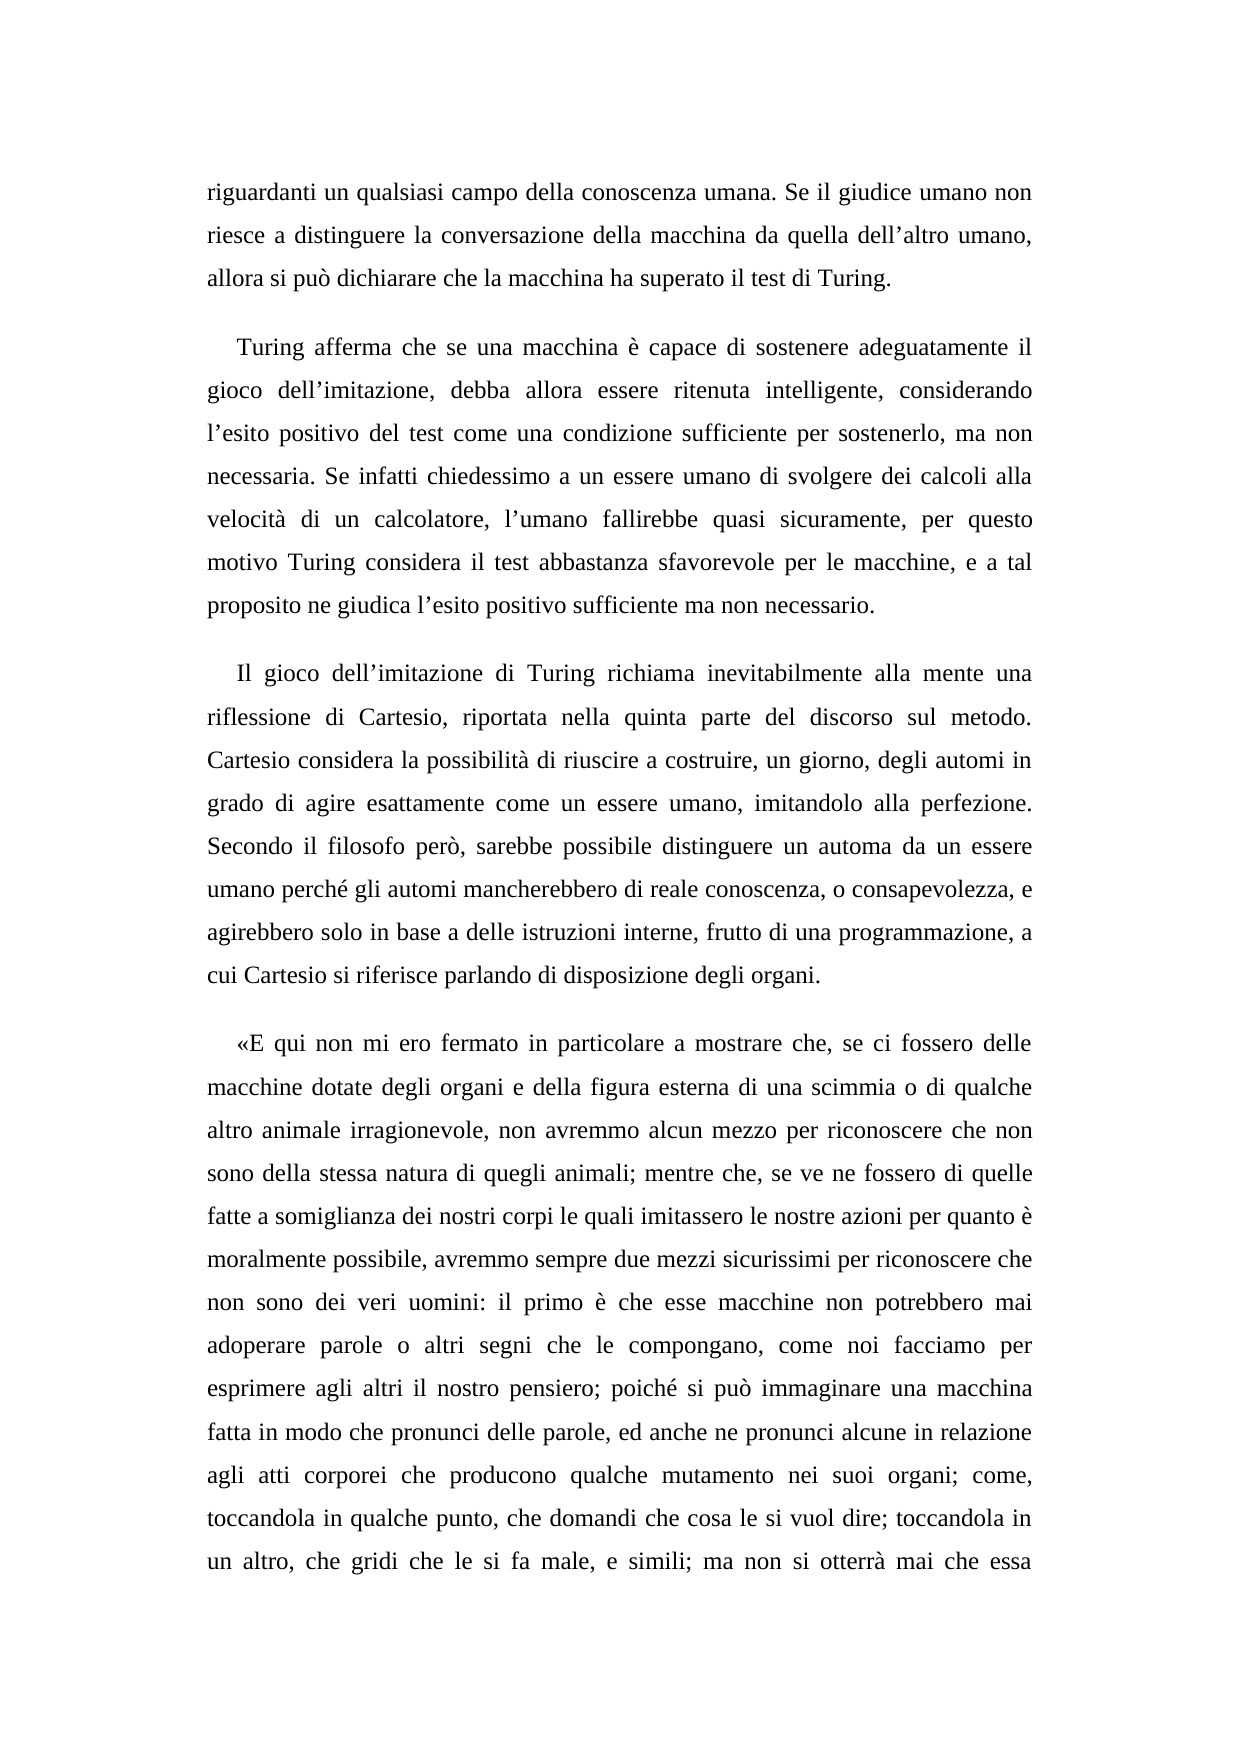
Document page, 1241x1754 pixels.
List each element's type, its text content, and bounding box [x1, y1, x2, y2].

text Turing afferma che se una macchina è capace di sostenere adeguatamente il gioco dell’imitazione, debba allora essere ritenuta intelligente, considerando l’esito positivo del test come una condizione sufficiente per sostenerlo, ma non necessaria. Se infatti chiedessimo a un essere umano di svolgere dei calcoli alla velocità di un calcolatore, l’umano fallirebbe quasi sicuramente, per questo motivo Turing considera il test abbastanza sfavorevole per le macchine, e a tal proposito ne giudica l’esito positivo sufficiente ma non necessario. [207, 332, 1033, 619]
text Il gioco dell’imitazione di Turing richiama inevitabilmente alla mente una riflessione di Cartesio, riportata nella quinta parte del discorso sul metodo. Cartesio considera la possibilità di riuscire a costruire, un giorno, degli automi in grado di agire esattamente come un essere umano, imitandolo alla perfezione. Secondo il filosofo però, sarebbe possibile distinguere un automa da un essere umano perché gli automi mancherebbero di reale conoscenza, o consapevolezza, e agirebbero solo in base a delle istruzioni interne, frutto di una programmazione, a cui Cartesio si riferisce parlando di disposizione degli organi. [207, 658, 1033, 989]
